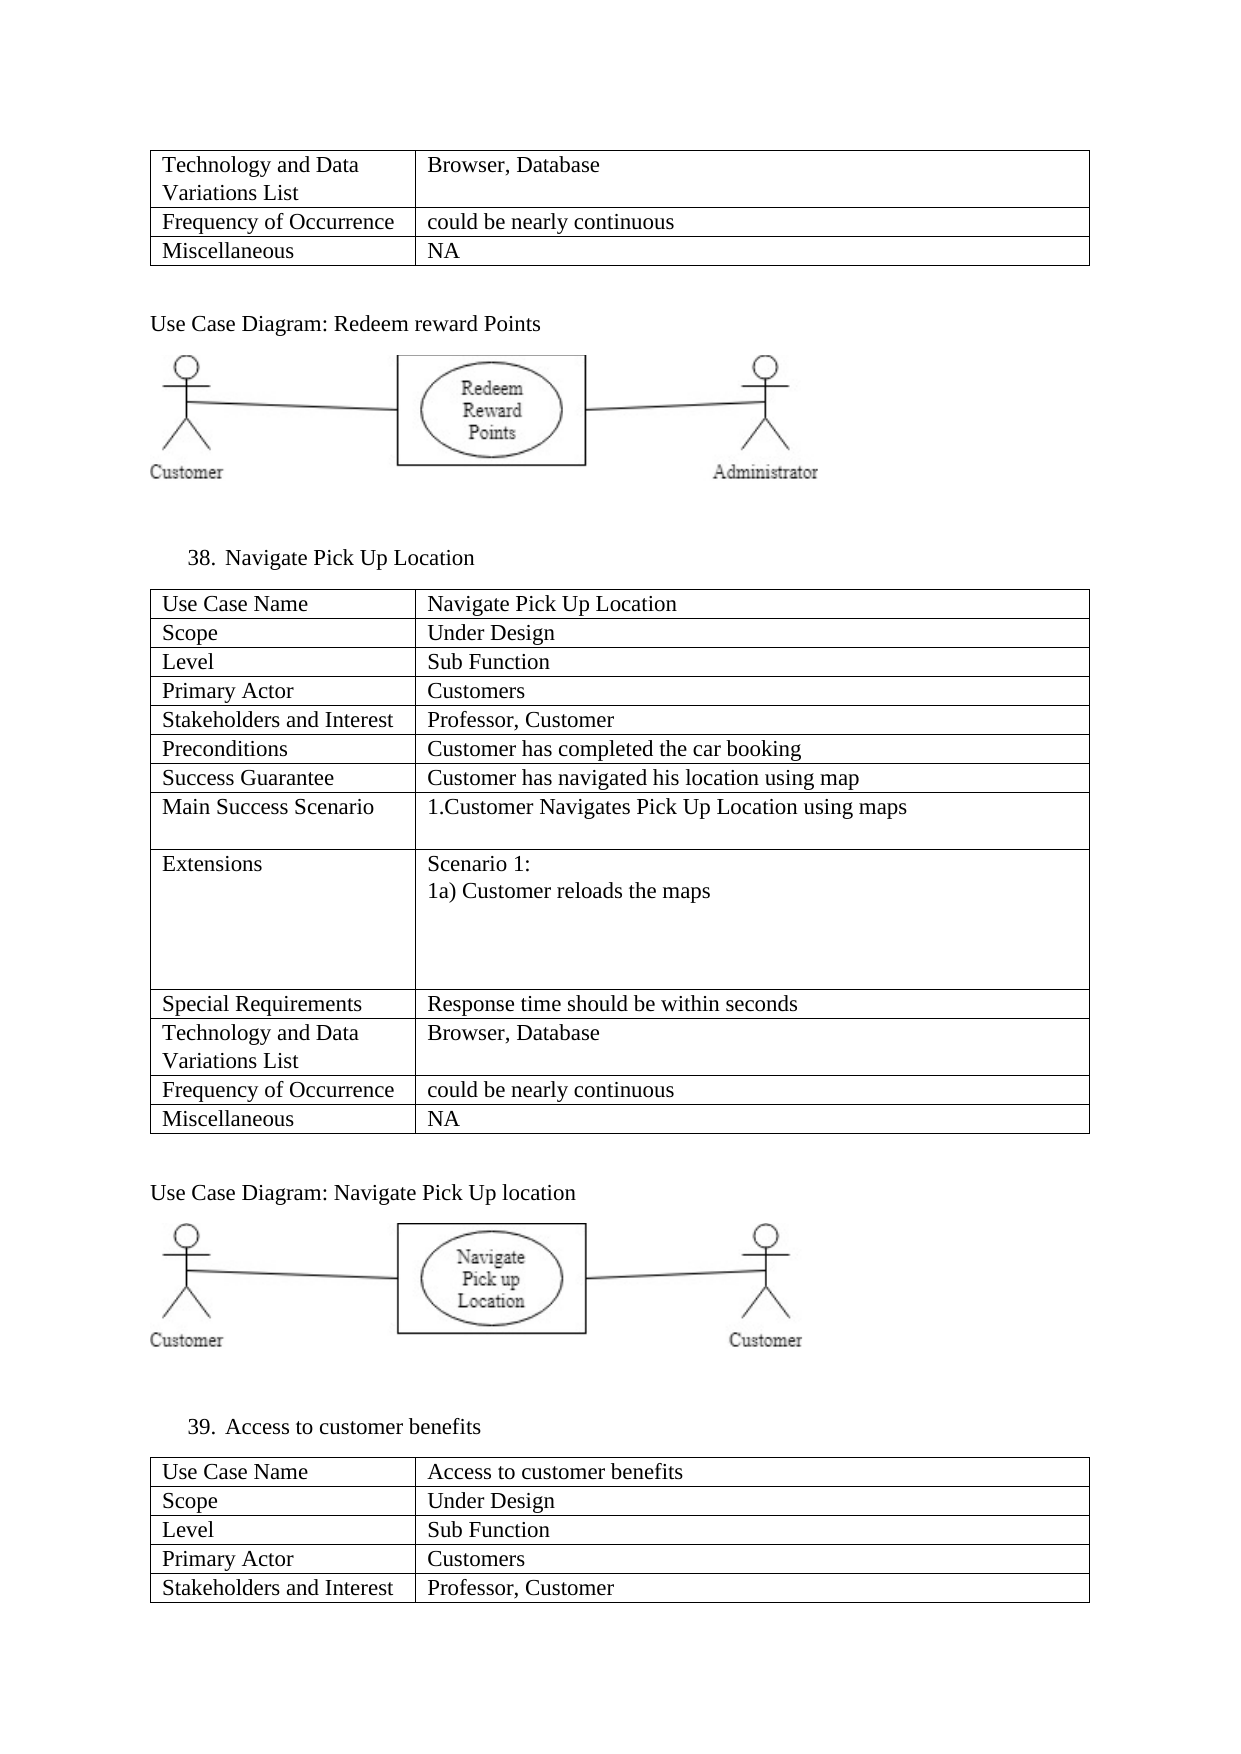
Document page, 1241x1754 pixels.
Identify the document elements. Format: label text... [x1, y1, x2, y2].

table_cell could be nearly continuous [416, 1076, 1089, 1104]
text Use Case Diagram: Redeem reward Points [150, 310, 1090, 337]
table_cell Scope [151, 619, 415, 647]
table_cell Preconditions [151, 735, 415, 763]
table_cell Level [151, 1516, 415, 1544]
table_cell Customer has navigated his location using map [416, 764, 1089, 792]
table_header Use Case Name [151, 1458, 415, 1486]
table_cell 1.Customer Navigates Pick Up Location using maps [416, 793, 1089, 849]
table_cell Professor, Customer [416, 1574, 1089, 1602]
table_cell Primary Actor [151, 677, 415, 705]
table_cell Browser, Database [416, 1019, 1089, 1075]
table_cell Technology and Data Variations List [151, 151, 415, 207]
table_cell Professor, Customer [416, 706, 1089, 734]
table_cell Miscellaneous [151, 237, 415, 265]
table_cell Under Design [416, 1487, 1089, 1515]
table_cell Miscellaneous [151, 1105, 415, 1133]
table_cell Sub Function [416, 648, 1089, 676]
table_cell Primary Actor [151, 1545, 415, 1573]
table_cell Response time should be within seconds [416, 990, 1089, 1018]
table_cell Scenario 1: 1a) Customer reloads the maps [416, 850, 1089, 989]
picture [150, 1223, 803, 1350]
table_cell Scope [151, 1487, 415, 1515]
table_cell could be nearly continuous [416, 208, 1089, 236]
table_cell Frequency of Occurrence [151, 1076, 415, 1104]
table_cell Main Success Scenario [151, 793, 415, 849]
table_cell Under Design [416, 619, 1089, 647]
table_cell Stakeholders and Interest [151, 706, 415, 734]
table_cell Sub Function [416, 1516, 1089, 1544]
table_cell NA [416, 237, 1089, 265]
table_header Navigate Pick Up Location [416, 590, 1089, 618]
table_cell Technology and Data Variations List [151, 1019, 415, 1075]
table_cell Extensions [151, 850, 415, 989]
text Use Case Diagram: Navigate Pick Up location [150, 1179, 1090, 1205]
table_header Access to customer benefits [416, 1458, 1089, 1486]
table_cell Customers [416, 677, 1089, 705]
table_cell Level [151, 648, 415, 676]
table_cell Browser, Database [416, 151, 1089, 207]
table_cell Customers [416, 1545, 1089, 1573]
table_cell Stakeholders and Interest [151, 1574, 415, 1602]
table_cell Success Guarantee [151, 764, 415, 792]
list Access to customer benefits [187, 1413, 1090, 1439]
table_cell Frequency of Occurrence [151, 208, 415, 236]
table_header Use Case Name [151, 590, 415, 618]
table_cell Special Requirements [151, 990, 415, 1018]
picture [150, 355, 818, 482]
table_cell NA [416, 1105, 1089, 1133]
table_cell Customer has completed the car booking [416, 735, 1089, 763]
list Navigate Pick Up Location [187, 544, 1090, 571]
